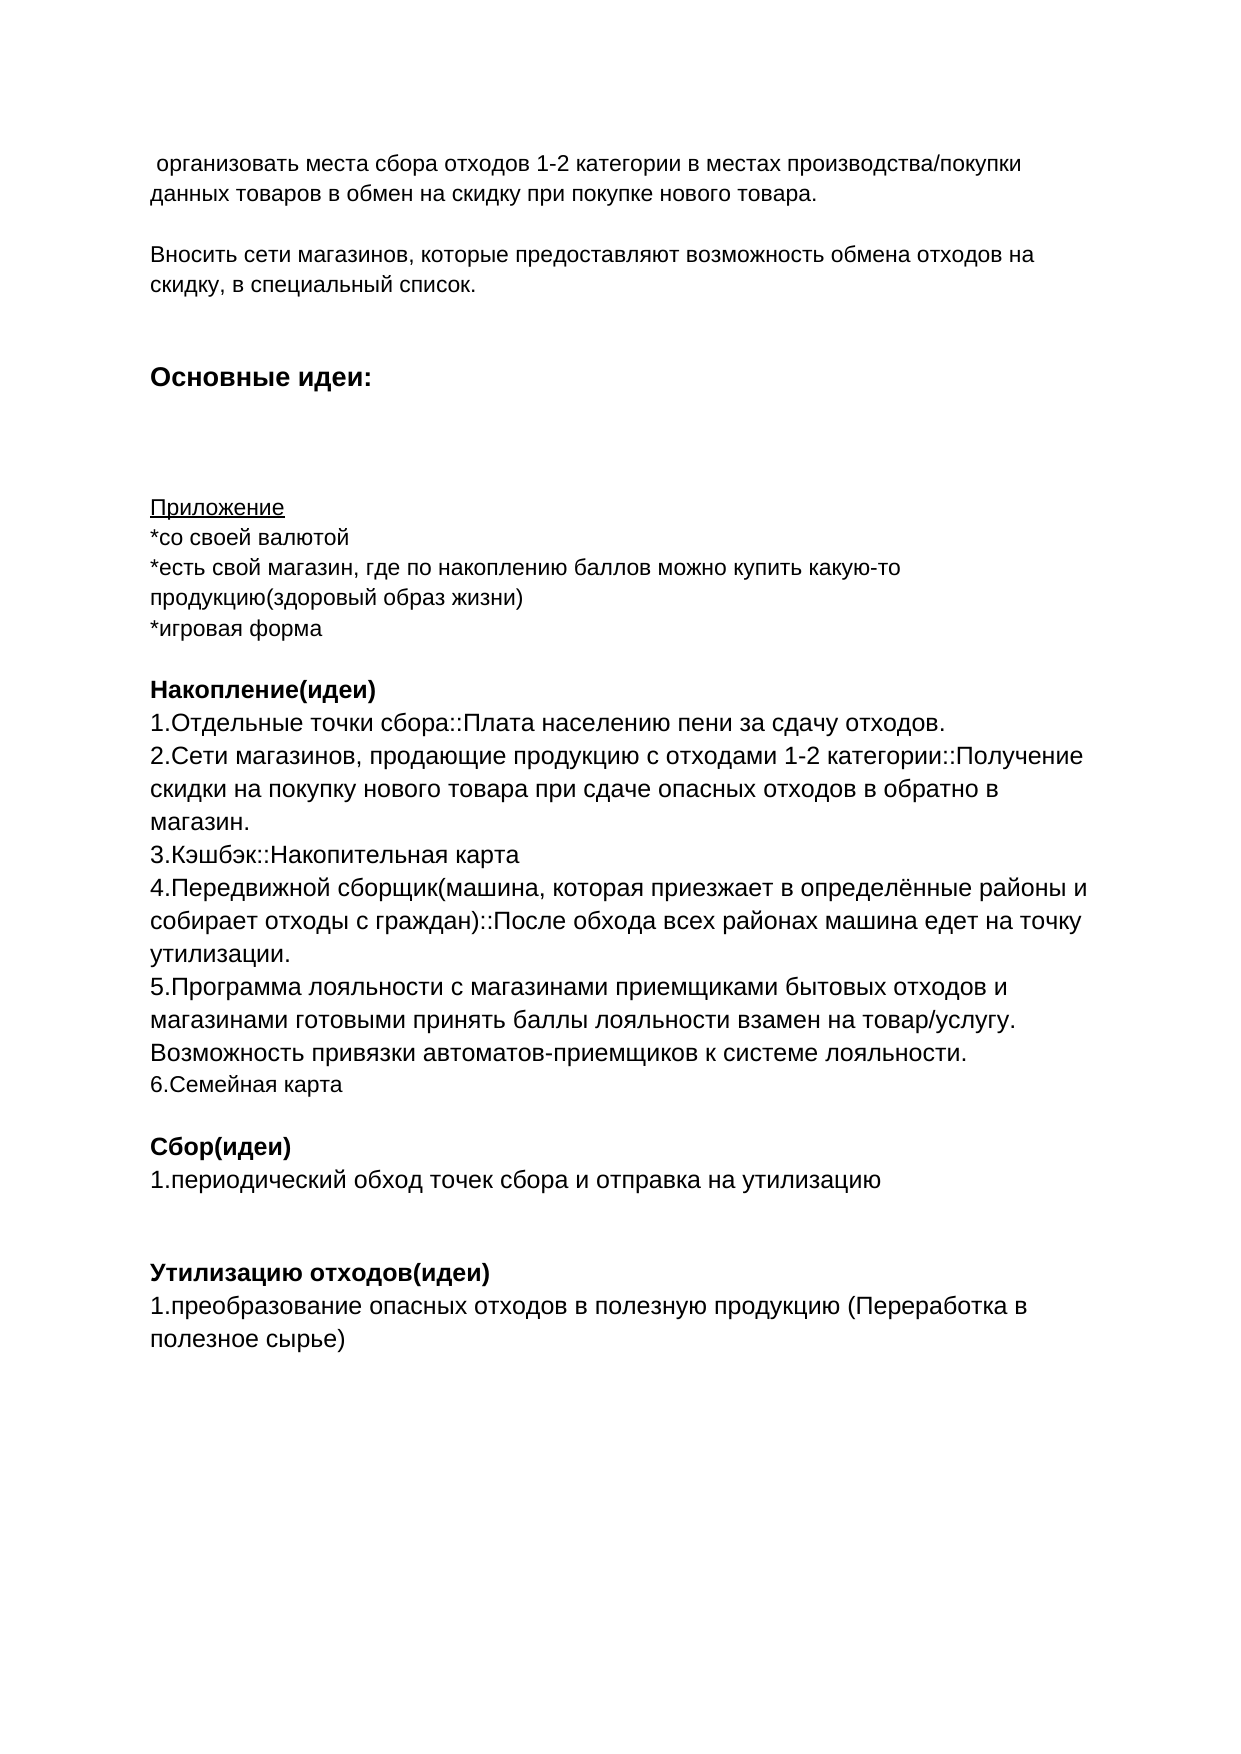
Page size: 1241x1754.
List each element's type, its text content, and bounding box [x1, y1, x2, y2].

text Накопление(идеи) [150, 675, 1090, 704]
text *есть свой магазин, где по накоплению баллов можно купить какую-то продукцию(здоровый образ жизни) [150, 554, 1090, 611]
text Утилизацию отходов(идеи) [150, 1258, 1090, 1287]
text 4.Передвижной сборщик(машина, которая приезжает в определённые районы и собирает отходы с граждан)::После обхода всех районах машина едет на точку утилизации. [150, 873, 1090, 968]
text 3.Кэшбэк::Накопительная карта [150, 840, 1090, 869]
text 2.Сети магазинов, продающие продукцию с отходами 1-2 категории::Получение скидки на покупку нового товара при сдаче опасных отходов в обратно в магазин. [150, 741, 1090, 836]
text Основные идеи: [150, 361, 1090, 393]
text *игровая форма [150, 614, 1090, 641]
text 5.Программа лояльности с магазинами приемщиками бытовых отходов и магазинами готовыми принять баллы лояльности взамен на товар/услугу. Возможность привязки автоматов-приемщиков к системе лояльности. [150, 972, 1090, 1067]
text организовать места сбора отходов 1-2 категории в местах производства/покупки данных товаров в обмен на скидку при покупке нового товара. [150, 150, 1090, 207]
text Сбор(идеи) [150, 1132, 1090, 1160]
text *со своей валютой [150, 524, 1090, 550]
text 1.Отдельные точки сбора::Плата населению пени за сдачу отходов. [150, 708, 1090, 737]
text 1.периодический обход точек сбора и отправка на утилизацию [150, 1165, 1090, 1193]
text Вносить сети магазинов, которые предоставляют возможность обмена отходов на скидку, в специальный список. [150, 241, 1090, 297]
text 1.преобразование опасных отходов в полезную продукцию (Переработка в полезное сырье) [150, 1291, 1090, 1353]
text 6.Семейная карта [150, 1071, 1090, 1098]
text Приложение [150, 494, 1090, 520]
